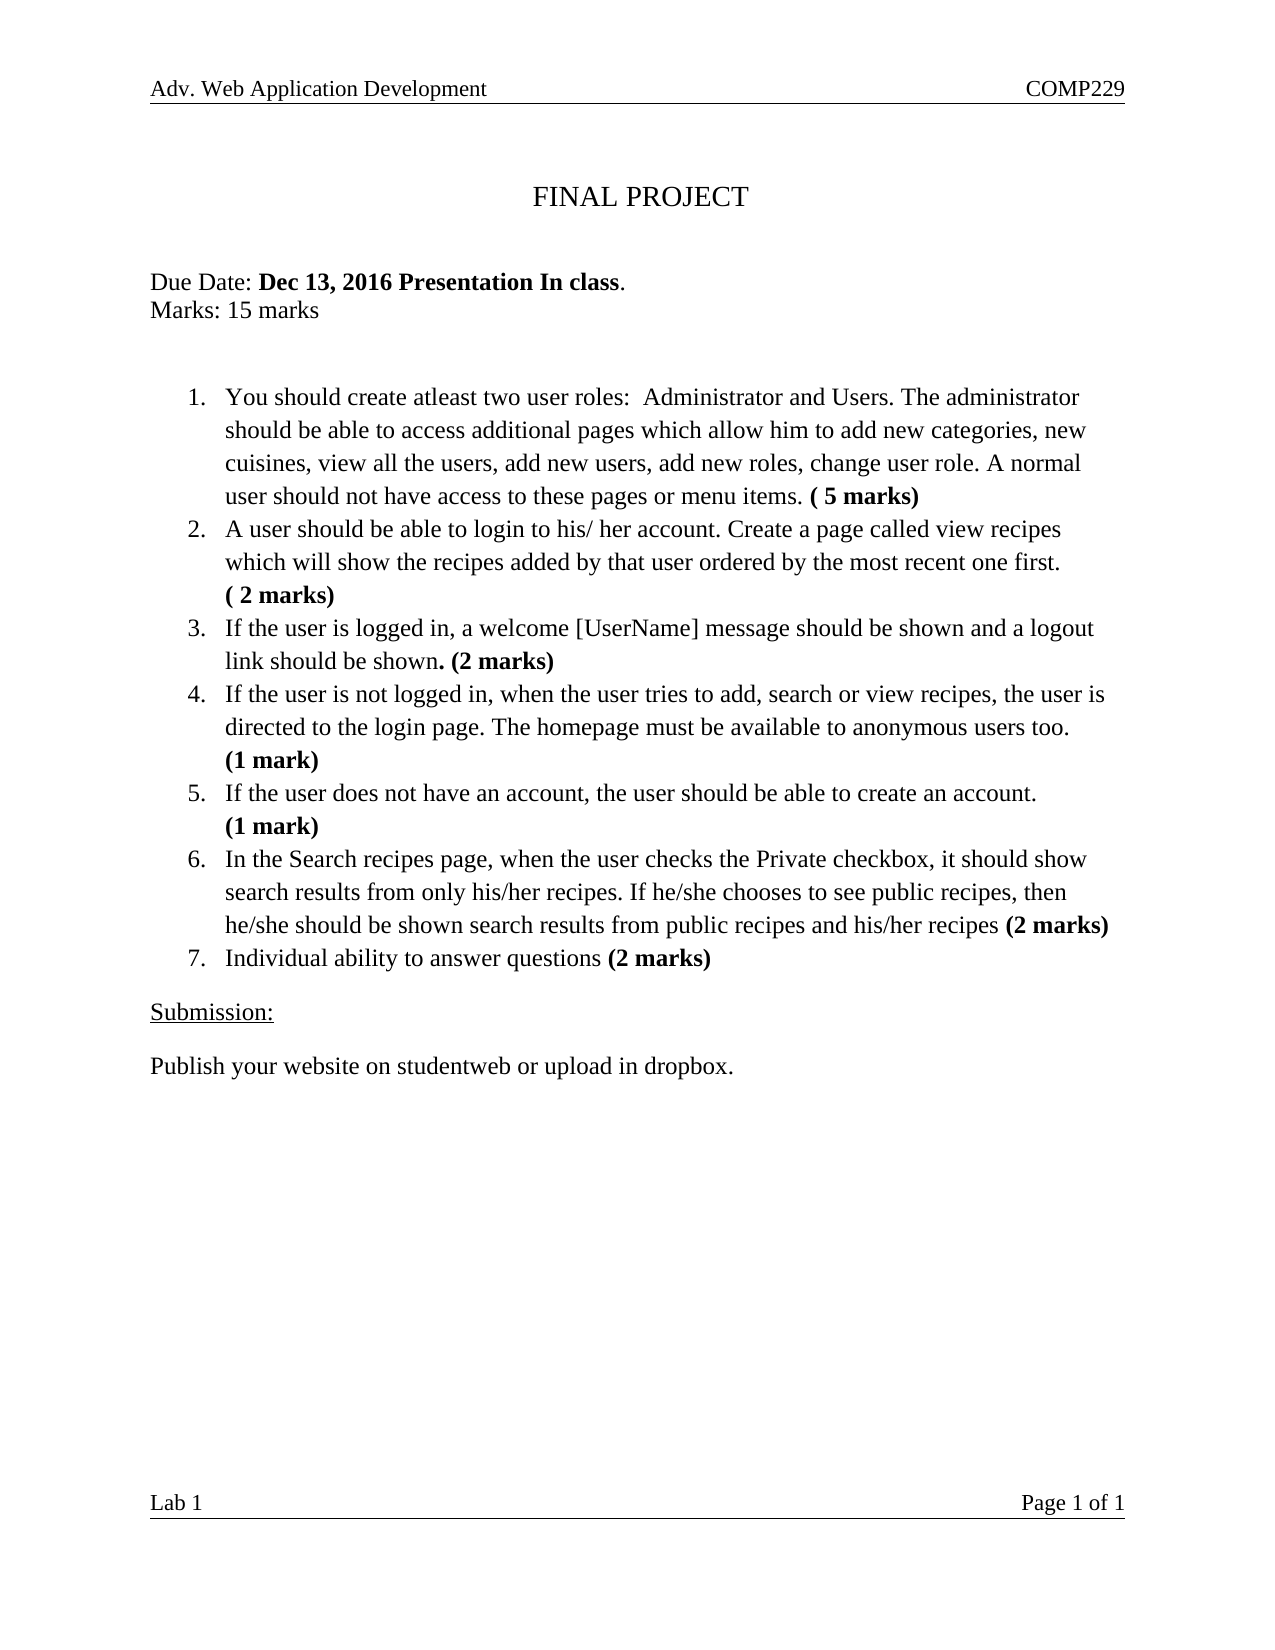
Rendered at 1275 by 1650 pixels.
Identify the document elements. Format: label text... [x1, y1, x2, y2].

list (1 mark) [225, 811, 1125, 840]
text Marks: 15 marks [150, 296, 1125, 324]
text FINAL PROJECT [150, 179, 1125, 212]
list In the Search recipes page, when the user checks the Private checkbox, it should show search results from only his/her recipes. If he/she chooses to see public recipes, then he/she should be shown search results from public recipes and his/her recipes (2 marks) [187, 844, 1125, 939]
list If the user is logged in, a welcome [UserName] message should be shown and a logout link should be shown. (2 marks) [187, 613, 1125, 675]
list Individual ability to answer questions (2 marks) [187, 943, 1125, 972]
list A user should be able to login to his/ her account. Create a page called view recipes which will show the recipes added by that user ordered by the most recent one first. [187, 514, 1125, 576]
list ( 2 marks) [225, 580, 1125, 609]
text Publish your website on studentweb or upload in dropbox. [150, 1051, 1125, 1080]
list You should create atleast two user roles: Administrator and Users. The administrator should be able to access additional pages which allow him to add new categories, new cuisines, view all the users, add new users, add new roles, change user role. A normal user should not have access to these pages or menu items. ( 5 marks) [187, 382, 1125, 510]
text Due Date: Dec 13, 2016 Presentation In class. [150, 267, 1125, 296]
list If the user does not have an account, the user should be able to create an account. [187, 778, 1125, 807]
list (1 mark) [225, 745, 1125, 774]
list If the user is not logged in, when the user tries to add, search or view recipes, the user is directed to the login page. The homepage must be available to anonymous users too. [187, 679, 1125, 741]
text Submission: [150, 997, 1125, 1026]
